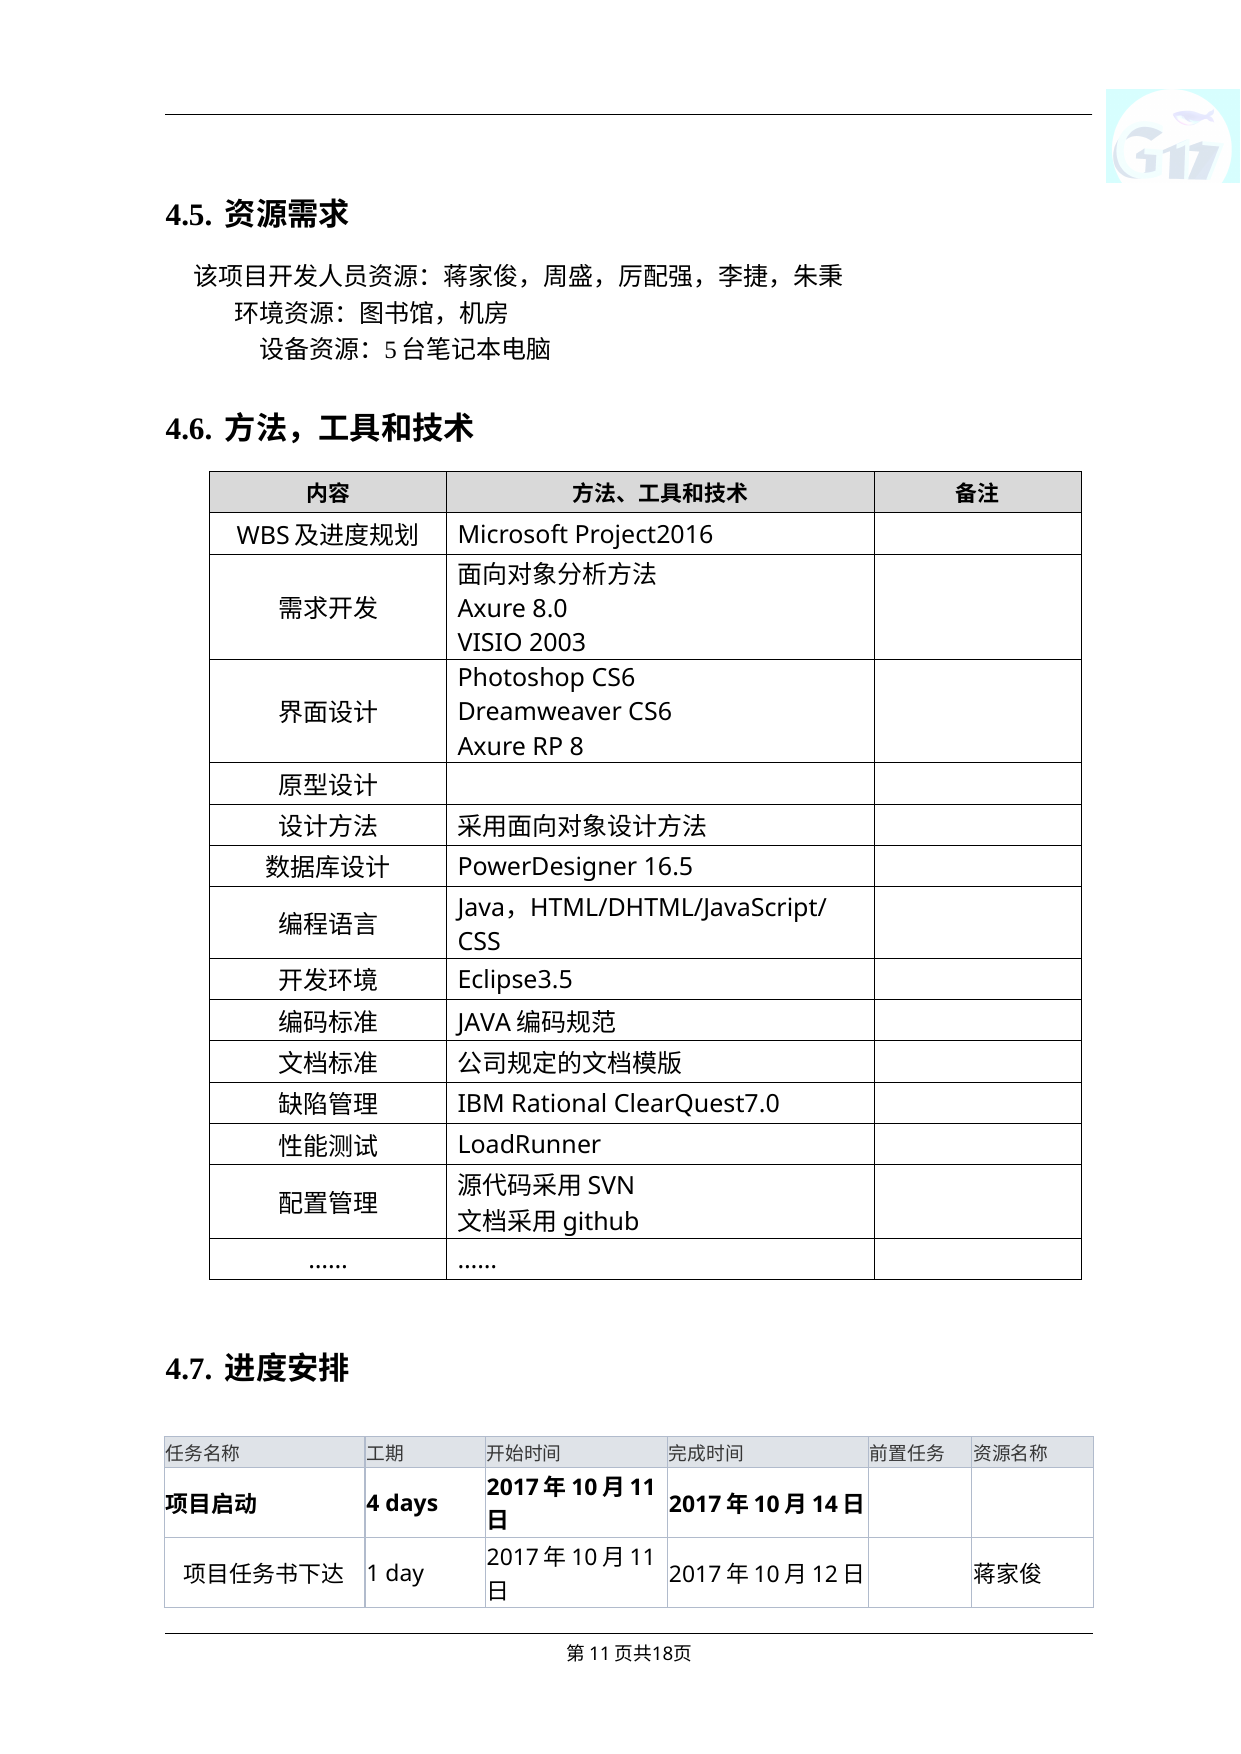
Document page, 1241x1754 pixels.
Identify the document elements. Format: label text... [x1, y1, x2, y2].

text 环境资源：图书馆，机房 [165, 293, 1092, 329]
table_cell [972, 1468, 1093, 1537]
table_cell IBM Rational ClearQuest7.0 [447, 1083, 874, 1123]
text 该项目开发人员资源：蒋家俊，周盛，厉配强，李捷，朱秉 [165, 257, 1092, 293]
table_cell 开发环境 [210, 959, 446, 999]
table_cell [875, 513, 1081, 553]
table_header 开始时间 [486, 1437, 667, 1467]
table_header 方法、工具和技术 [447, 472, 874, 512]
table_cell 4 days [366, 1468, 485, 1537]
table_header 完成时间 [668, 1437, 868, 1467]
table_cell 蒋家俊 [972, 1538, 1093, 1607]
table_cell 采用面向对象设计方法 [447, 805, 874, 845]
table_cell 项目任务书下达 [165, 1538, 364, 1607]
table_header 任务名称 [165, 1437, 364, 1467]
table_cell 编码标准 [210, 1000, 446, 1040]
table_cell 2017年10月14日 [668, 1468, 868, 1537]
table_cell …… [447, 1239, 874, 1279]
table_cell [875, 1083, 1081, 1123]
table_cell 2017年10月11日 [486, 1538, 667, 1607]
table_cell [875, 805, 1081, 845]
table_cell [447, 763, 874, 803]
table_cell 文档标准 [210, 1041, 446, 1082]
table_cell 源代码采用SVN 文档采用github [447, 1165, 874, 1238]
table_cell Eclipse3.5 [447, 959, 874, 999]
table_cell [869, 1468, 971, 1537]
table_cell 编程语言 [210, 887, 446, 958]
table_cell [875, 1124, 1081, 1164]
table_cell 界面设计 [210, 660, 446, 762]
table_cell [875, 959, 1081, 999]
table_cell [875, 660, 1081, 762]
table_cell [875, 763, 1081, 803]
table_cell [875, 887, 1081, 958]
table_cell WBS及进度规划 [210, 513, 446, 553]
table_cell 原型设计 [210, 763, 446, 803]
table_cell [875, 1239, 1081, 1279]
table_cell Microsoft Project2016 [447, 513, 874, 553]
subtitle 进度安排 [165, 1343, 1092, 1388]
table_cell 2017年10月11日 [486, 1468, 667, 1537]
table_cell 性能测试 [210, 1124, 446, 1164]
table_header 内容 [210, 472, 446, 512]
table_header 工期 [366, 1437, 485, 1467]
table_cell [875, 555, 1081, 659]
table_cell 数据库设计 [210, 846, 446, 886]
table_cell 需求开发 [210, 555, 446, 659]
table_cell 面向对象分析方法 Axure 8.0 VISIO 2003 [447, 555, 874, 659]
text 设备资源：5台笔记本电脑 [165, 329, 1092, 366]
table_cell 公司规定的文档模版 [447, 1041, 874, 1082]
table_cell 2017年10月12日 [668, 1538, 868, 1607]
table_cell LoadRunner [447, 1124, 874, 1164]
table_cell …… [210, 1239, 446, 1279]
table_cell [875, 846, 1081, 886]
table_header 备注 [875, 472, 1081, 512]
subtitle 资源需求 [165, 189, 1092, 234]
table_cell [869, 1538, 971, 1607]
table_cell [875, 1000, 1081, 1040]
table_cell 缺陷管理 [210, 1083, 446, 1123]
table_header 前置任务 [869, 1437, 971, 1467]
table_cell [875, 1041, 1081, 1082]
table_header 资源名称 [972, 1437, 1093, 1467]
table_cell Photoshop CS6 Dreamweaver CS6 Axure RP 8 [447, 660, 874, 762]
subtitle 方法，工具和技术 [165, 403, 1092, 448]
table_cell Java，HTML/DHTML/JavaScript/CSS [447, 887, 874, 958]
table_cell 项目启动 [165, 1468, 364, 1537]
table_cell PowerDesigner 16.5 [447, 846, 874, 886]
table_cell 设计方法 [210, 805, 446, 845]
table_cell JAVA编码规范 [447, 1000, 874, 1040]
table_cell [875, 1165, 1081, 1238]
table_cell 配置管理 [210, 1165, 446, 1238]
table_cell 1 day [366, 1538, 485, 1607]
